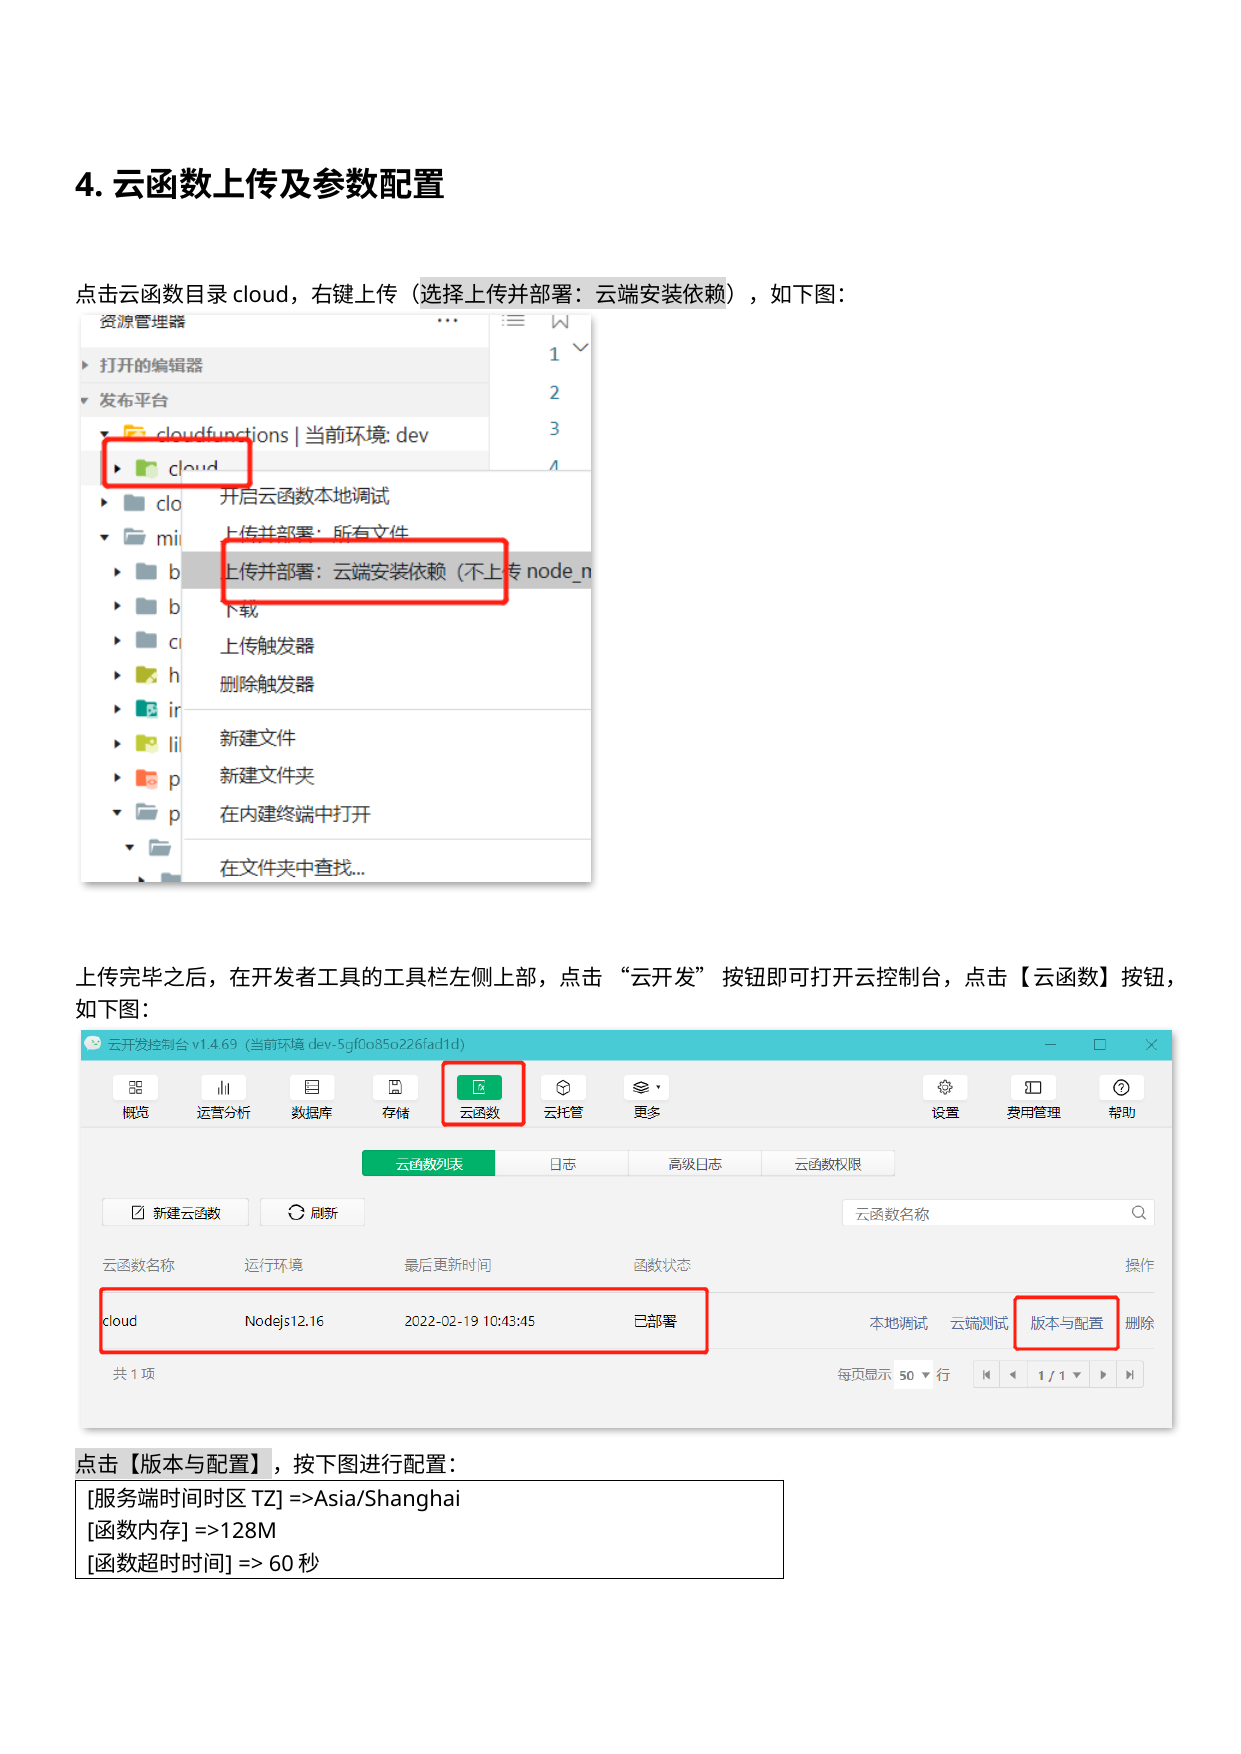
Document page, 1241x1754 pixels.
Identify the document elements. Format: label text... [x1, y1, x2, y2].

text 点击【版本与配置】，按下图进行配置： [75, 1447, 1165, 1479]
text 点击云函数目录cloud，右键上传（选择上传并部署：云端安装依赖），如下图： [726, 277, 1165, 309]
picture [81, 315, 591, 882]
text 上传完毕之后，在开发者工具的工具栏左侧上部，点击 “云开发” 按钮即可打开云控制台，点击【云函数】按钮，如下图： [75, 959, 1165, 1024]
picture [81, 1030, 1172, 1428]
table_header [服务端时间时区TZ] =>Asia/Shanghai [函数内存] =>128M [函数超时时间] => 60秒 [76, 1481, 783, 1578]
subtitle 4. 云函数上传及参数配置 [75, 149, 1165, 214]
text 点击云函数目录cloud，右键上传（选择上传并部署：云端安装依赖），如下图： [75, 277, 420, 309]
